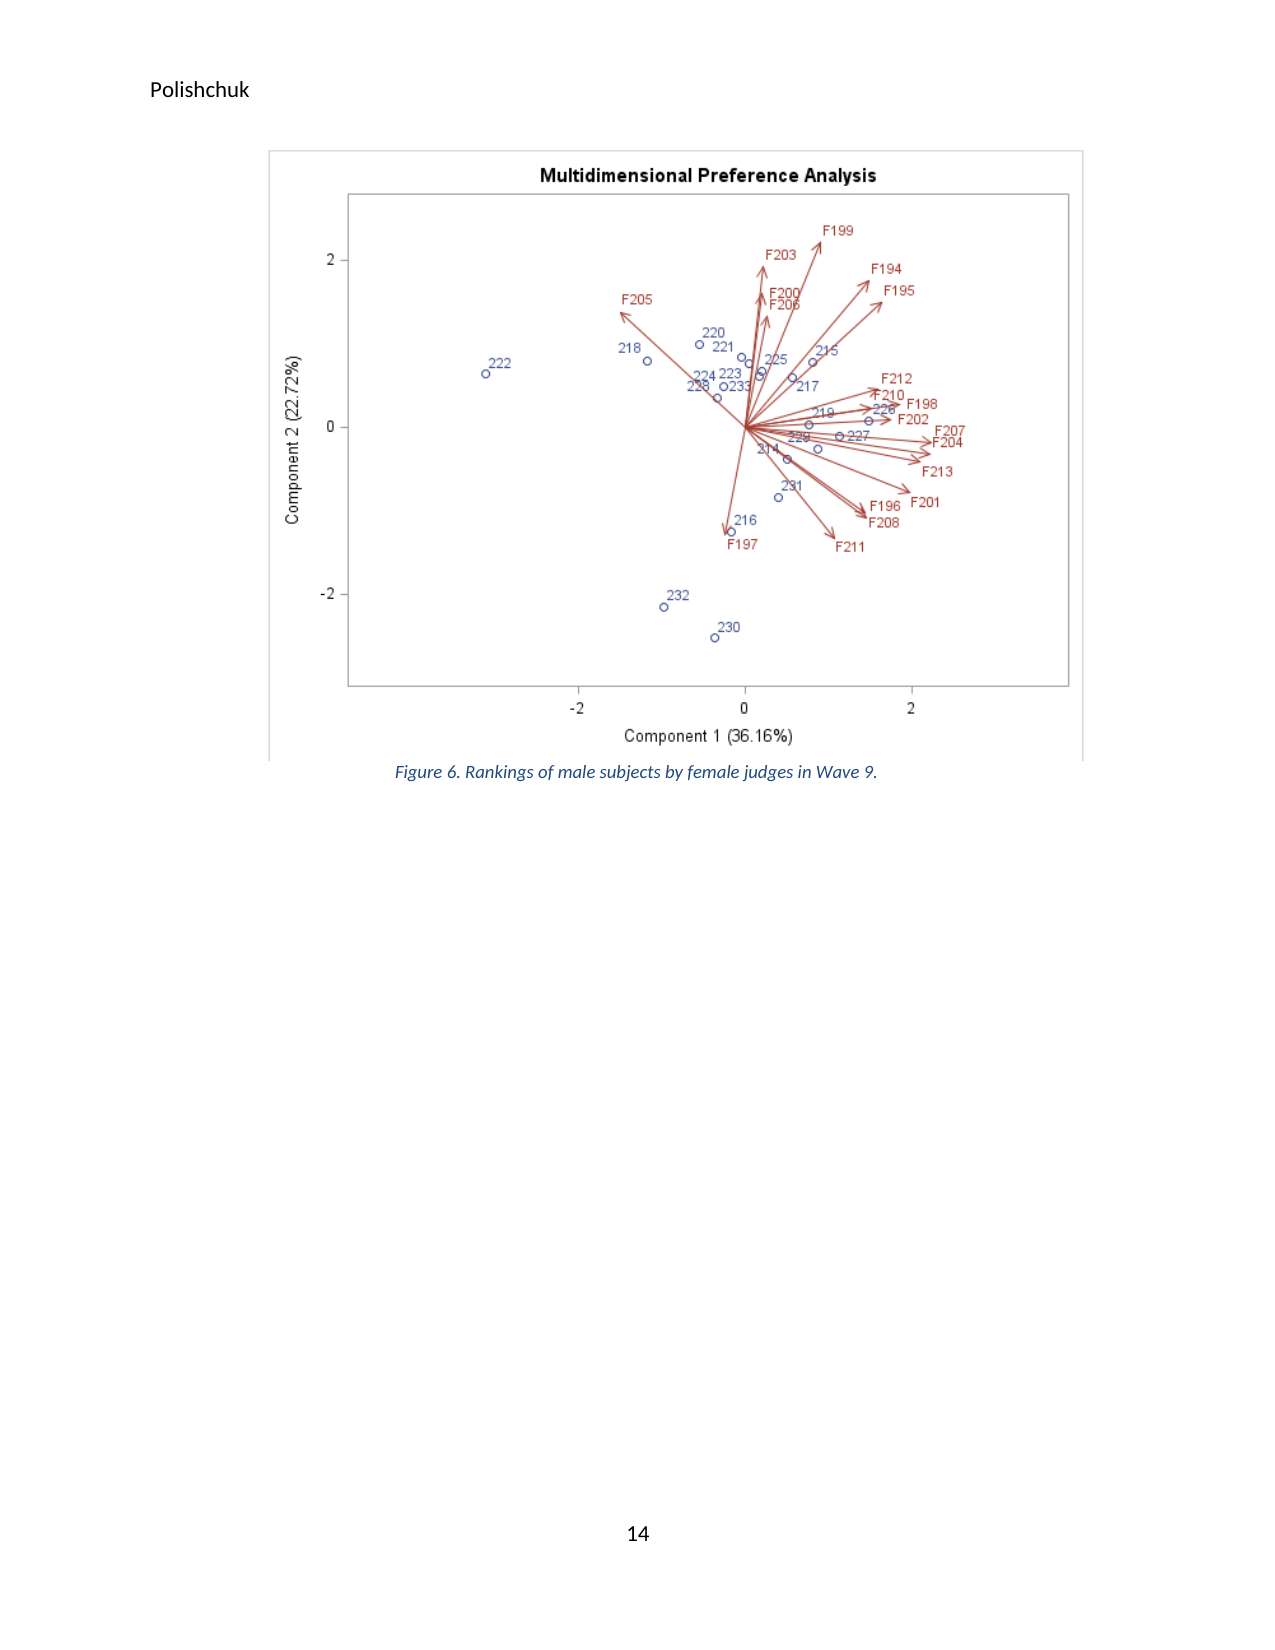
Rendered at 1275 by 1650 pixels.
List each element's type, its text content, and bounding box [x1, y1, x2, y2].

picture [265, 150, 1086, 761]
